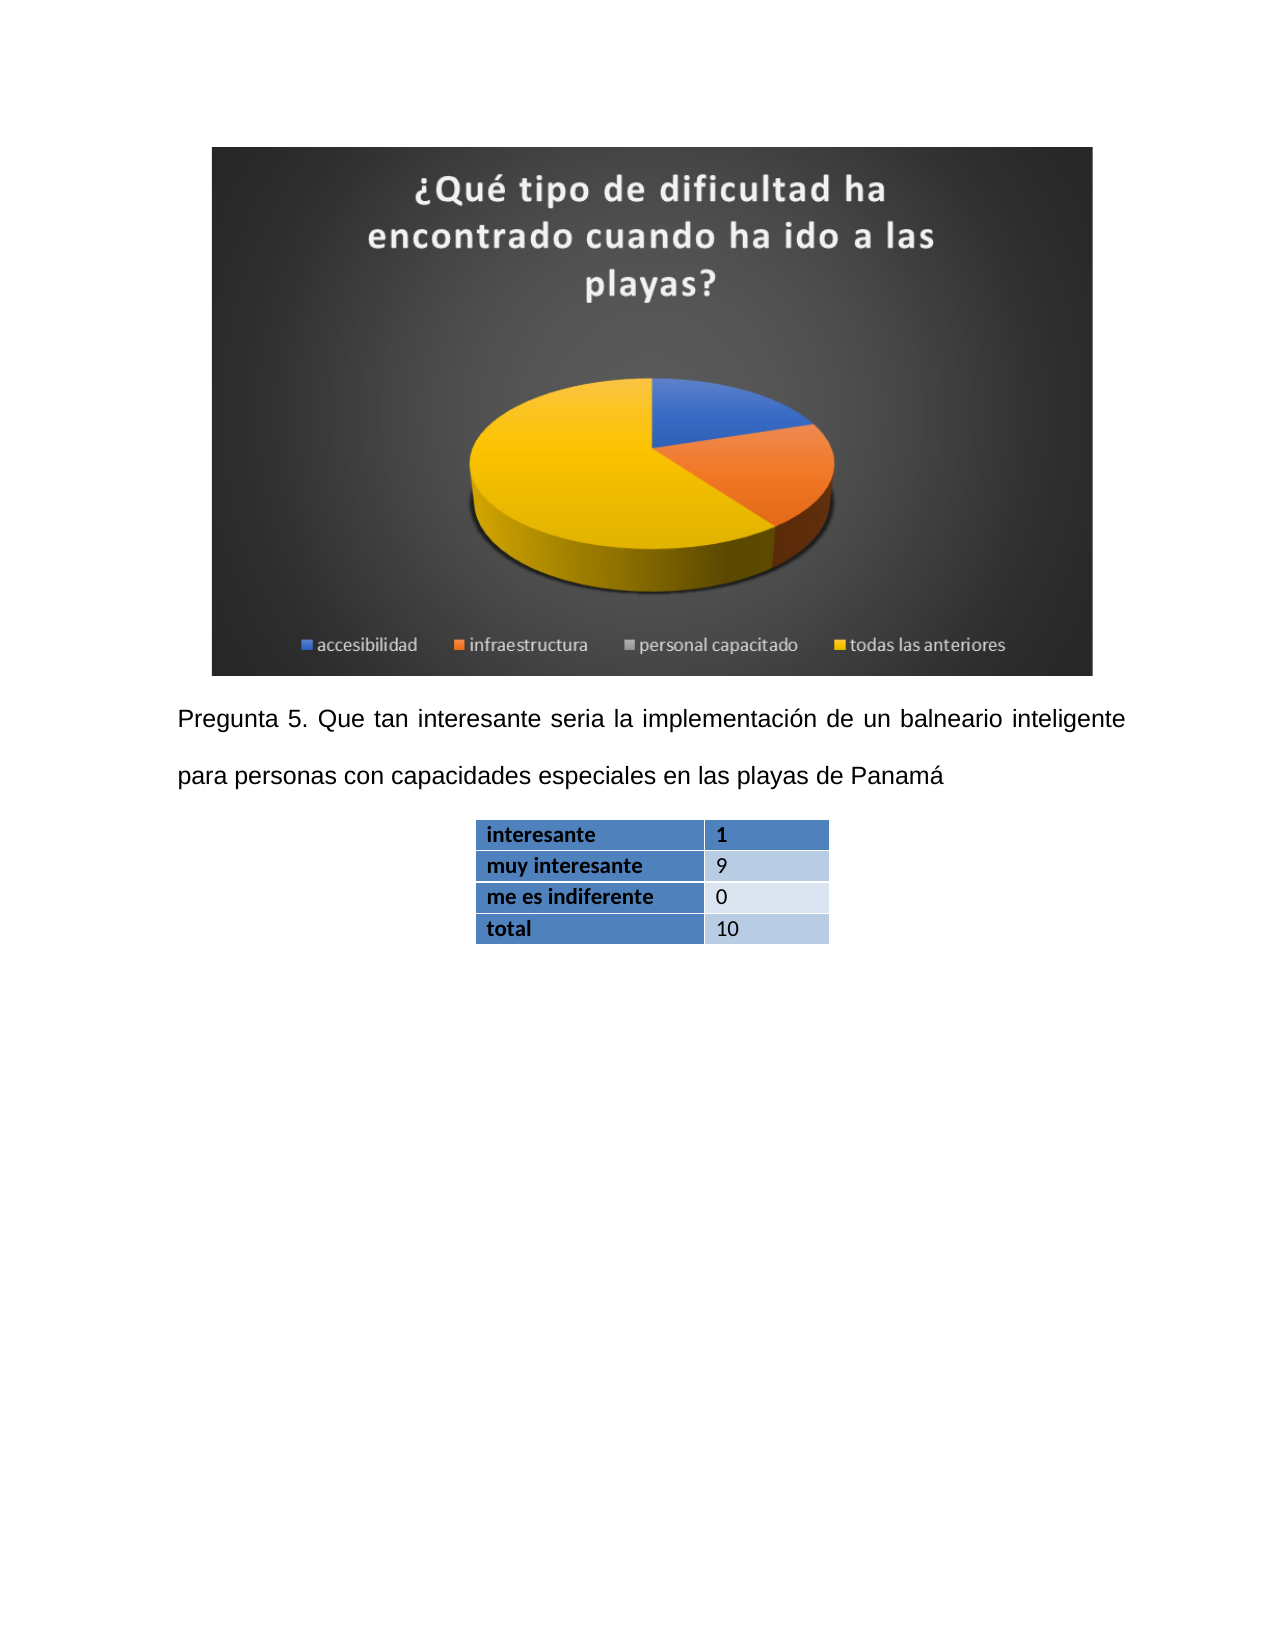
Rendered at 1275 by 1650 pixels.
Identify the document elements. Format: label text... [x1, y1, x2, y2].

table_header 1 [705, 820, 829, 850]
table_cell total [476, 914, 704, 944]
table_cell 10 [705, 914, 829, 944]
picture [211, 147, 1093, 676]
table_header interesante [476, 820, 704, 850]
table_cell me es indiferente [476, 883, 704, 913]
text Pregunta 5. Que tan interesante seria la implementación de un balneario inteligente para personas con capacidades especiales en las playas de Panamá [177, 704, 1127, 790]
table_cell 9 [705, 851, 829, 881]
table_cell 0 [705, 883, 829, 913]
table_cell muy interesante [476, 851, 704, 881]
